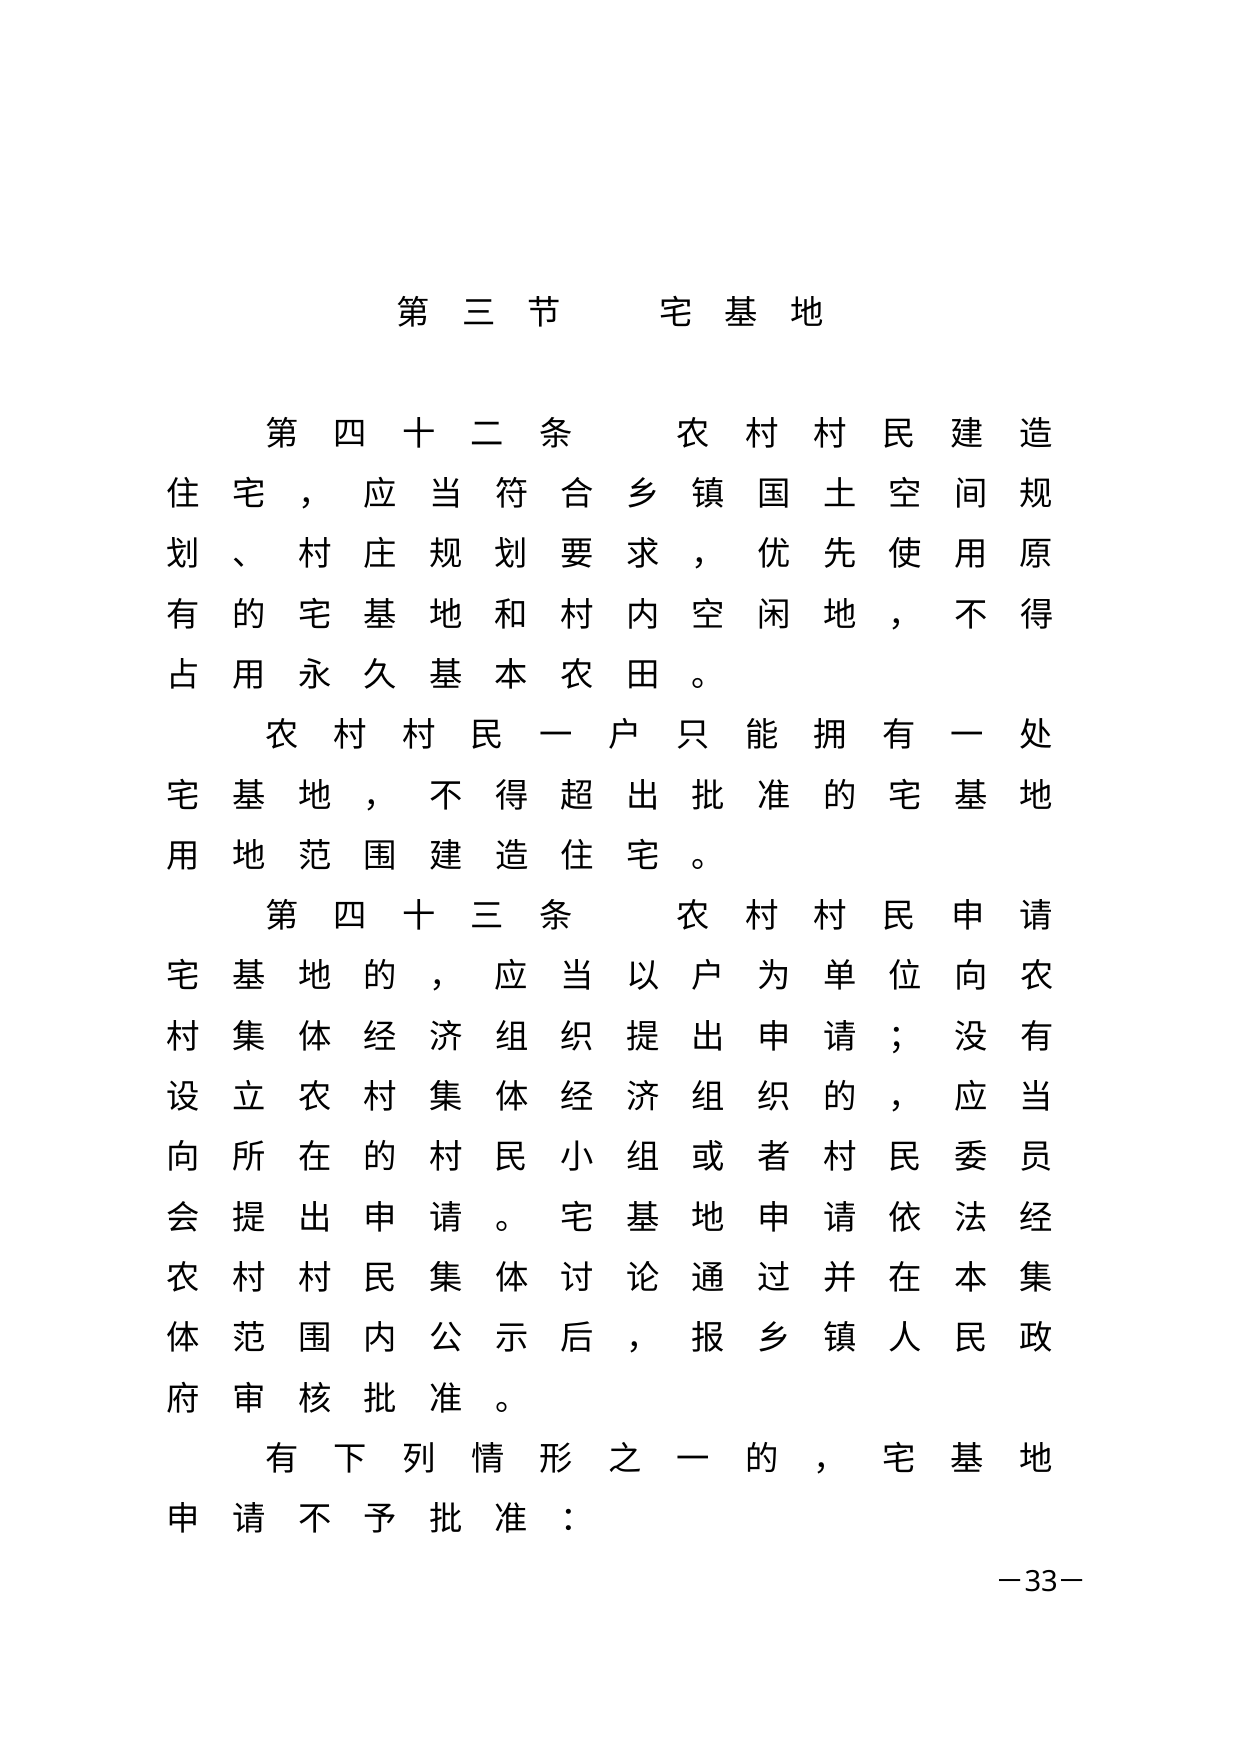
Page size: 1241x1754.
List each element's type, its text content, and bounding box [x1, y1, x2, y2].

text 第四十二条 农村村民建造住宅，应当符合乡镇国土空间规划、村庄规划要求，优先使用原有的宅基地和村内空闲地，不得占用永久基本农田。 [167, 400, 1085, 702]
text 农村村民一户只能拥有一处宅基地，不得超出批准的宅基地用地范围建造住宅。 [167, 702, 1085, 883]
text 第四十三条 农村村民申请宅基地的，应当以户为单位向农村集体经济组织提出申请；没有设立农村集体经济组织的，应当向所在的村民小组或者村民委员会提出申请。宅基地申请依法经农村村民集体讨论通过并在本集体范围内公示后，报乡镇人民政府审核批准。 [167, 883, 1085, 1426]
text 有下列情形之一的，宅基地申请不予批准： [167, 1426, 1085, 1546]
text 第三节 宅基地 [167, 280, 1085, 340]
